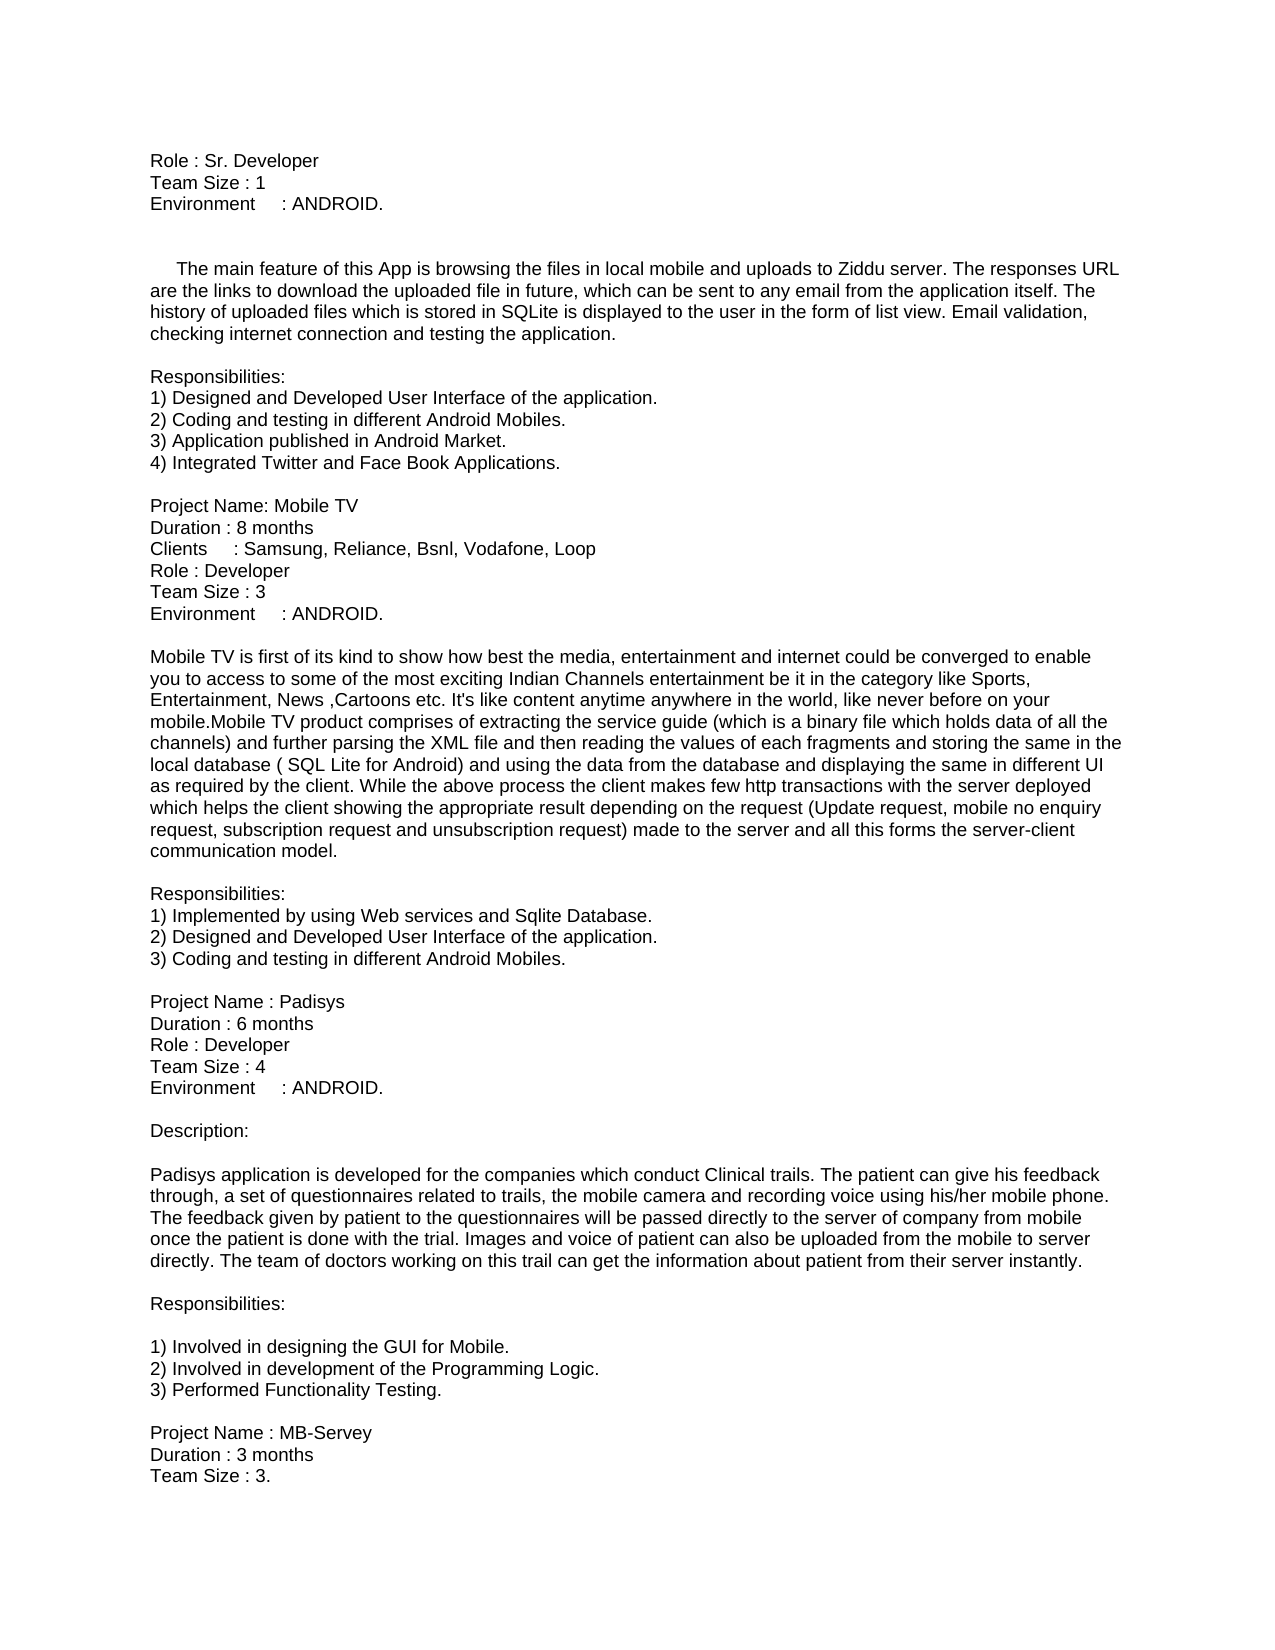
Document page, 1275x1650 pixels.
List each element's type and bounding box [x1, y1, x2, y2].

table_header [150, 150, 1125, 1487]
